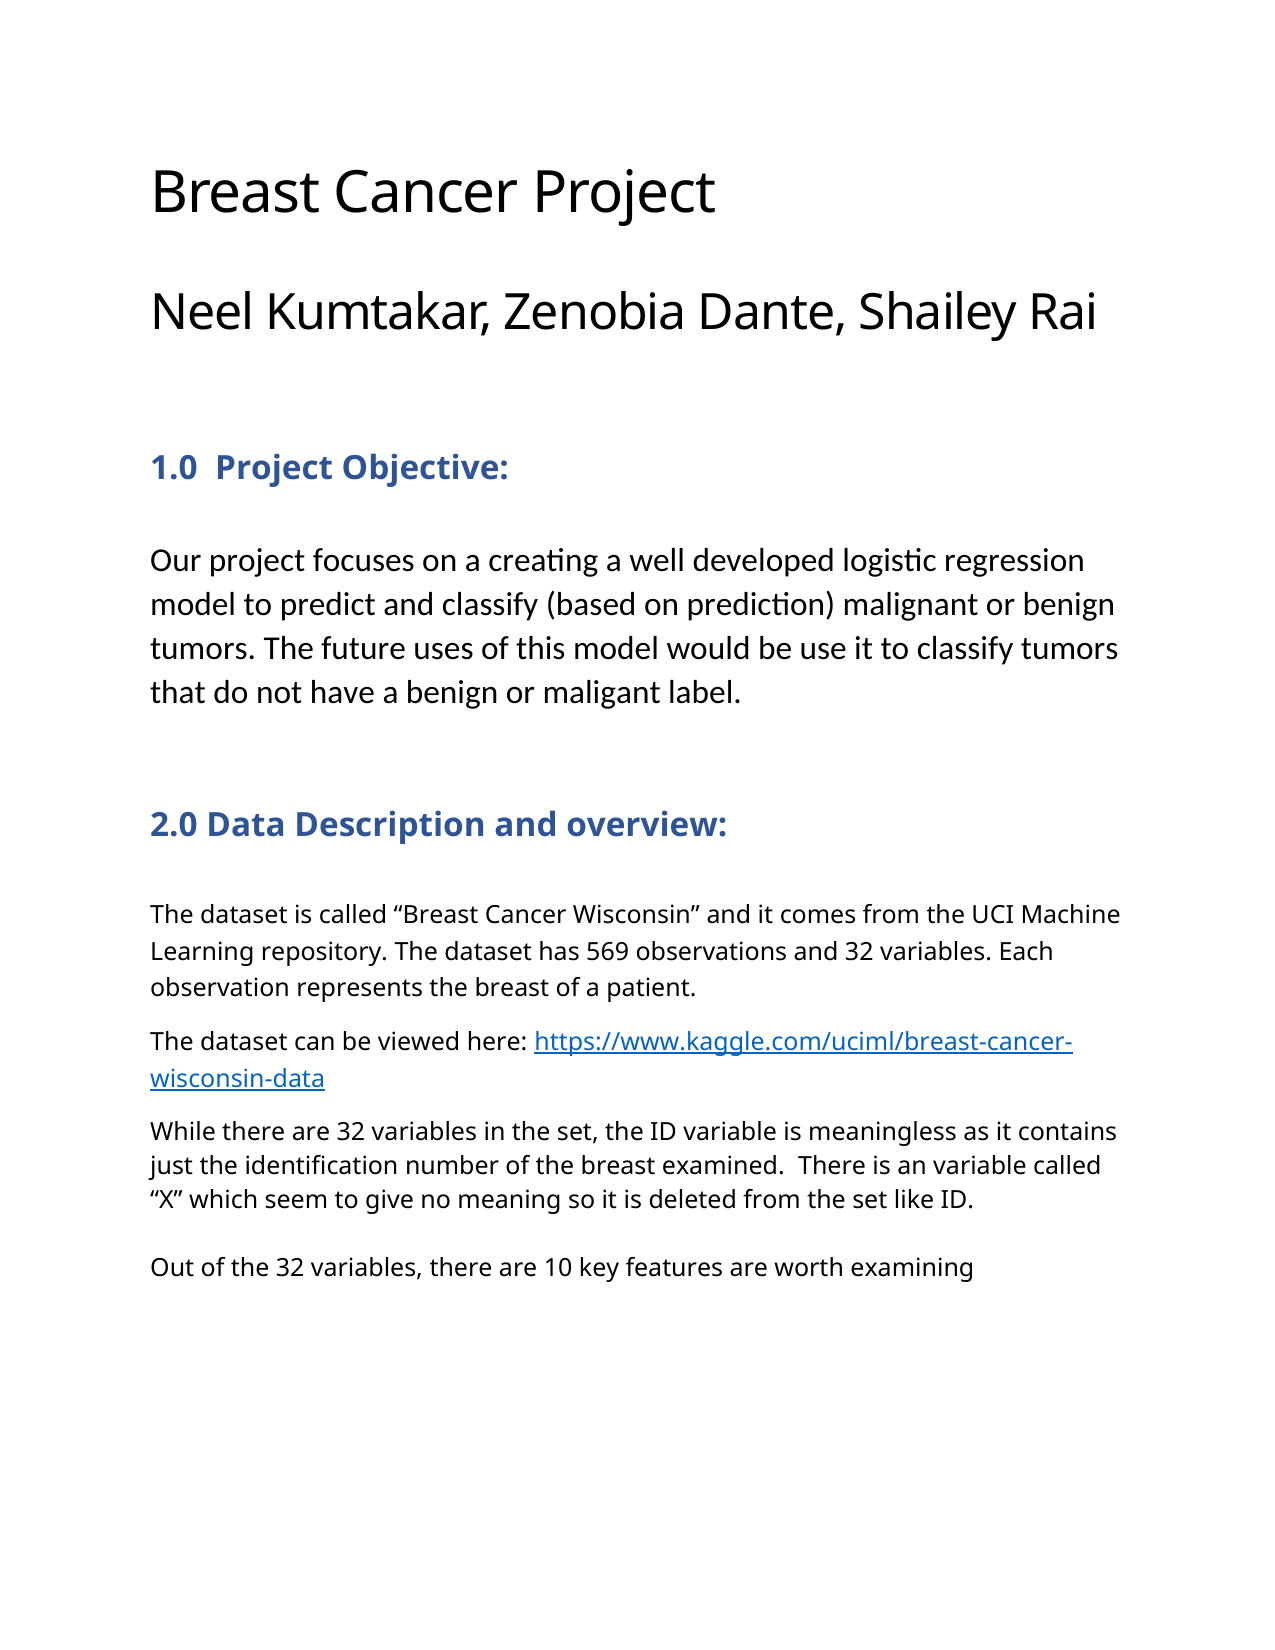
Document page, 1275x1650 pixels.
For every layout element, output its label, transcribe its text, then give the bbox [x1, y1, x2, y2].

text Our project focuses on a creating a well developed logistic regression model to predict and classify (based on prediction) malignant or benign tumors. The future uses of this model would be use it to classify tumors that do not have a benign or maligant label. [150, 539, 1125, 712]
text The dataset is called “Breast Cancer Wisconsin” and it comes from the UCI Machine Learning repository. The dataset has 569 observations and 32 variables. Each observation represents the breast of a patient. [150, 897, 1125, 1004]
text While there are 32 variables in the set, the ID variable is meaningless as it contains just the identification number of the breast examined. There is an variable called “X” which seem to give no meaning so it is deleted from the set like ID. [150, 1114, 1125, 1216]
title Breast Cancer Project [150, 150, 1125, 229]
text Out of the 32 variables, there are 10 key features are worth examining [150, 1250, 1125, 1284]
title Neel Kumtakar, Zenobia Dante, Shailey Rai [150, 276, 1125, 344]
subtitle 1.0 Project Objective: [150, 443, 1125, 489]
text The dataset can be viewed here: https://www.kaggle.com/uciml/breast-cancer-wisconsin-data [150, 1023, 1125, 1094]
subtitle 2.0 Data Description and overview: [150, 801, 1125, 846]
